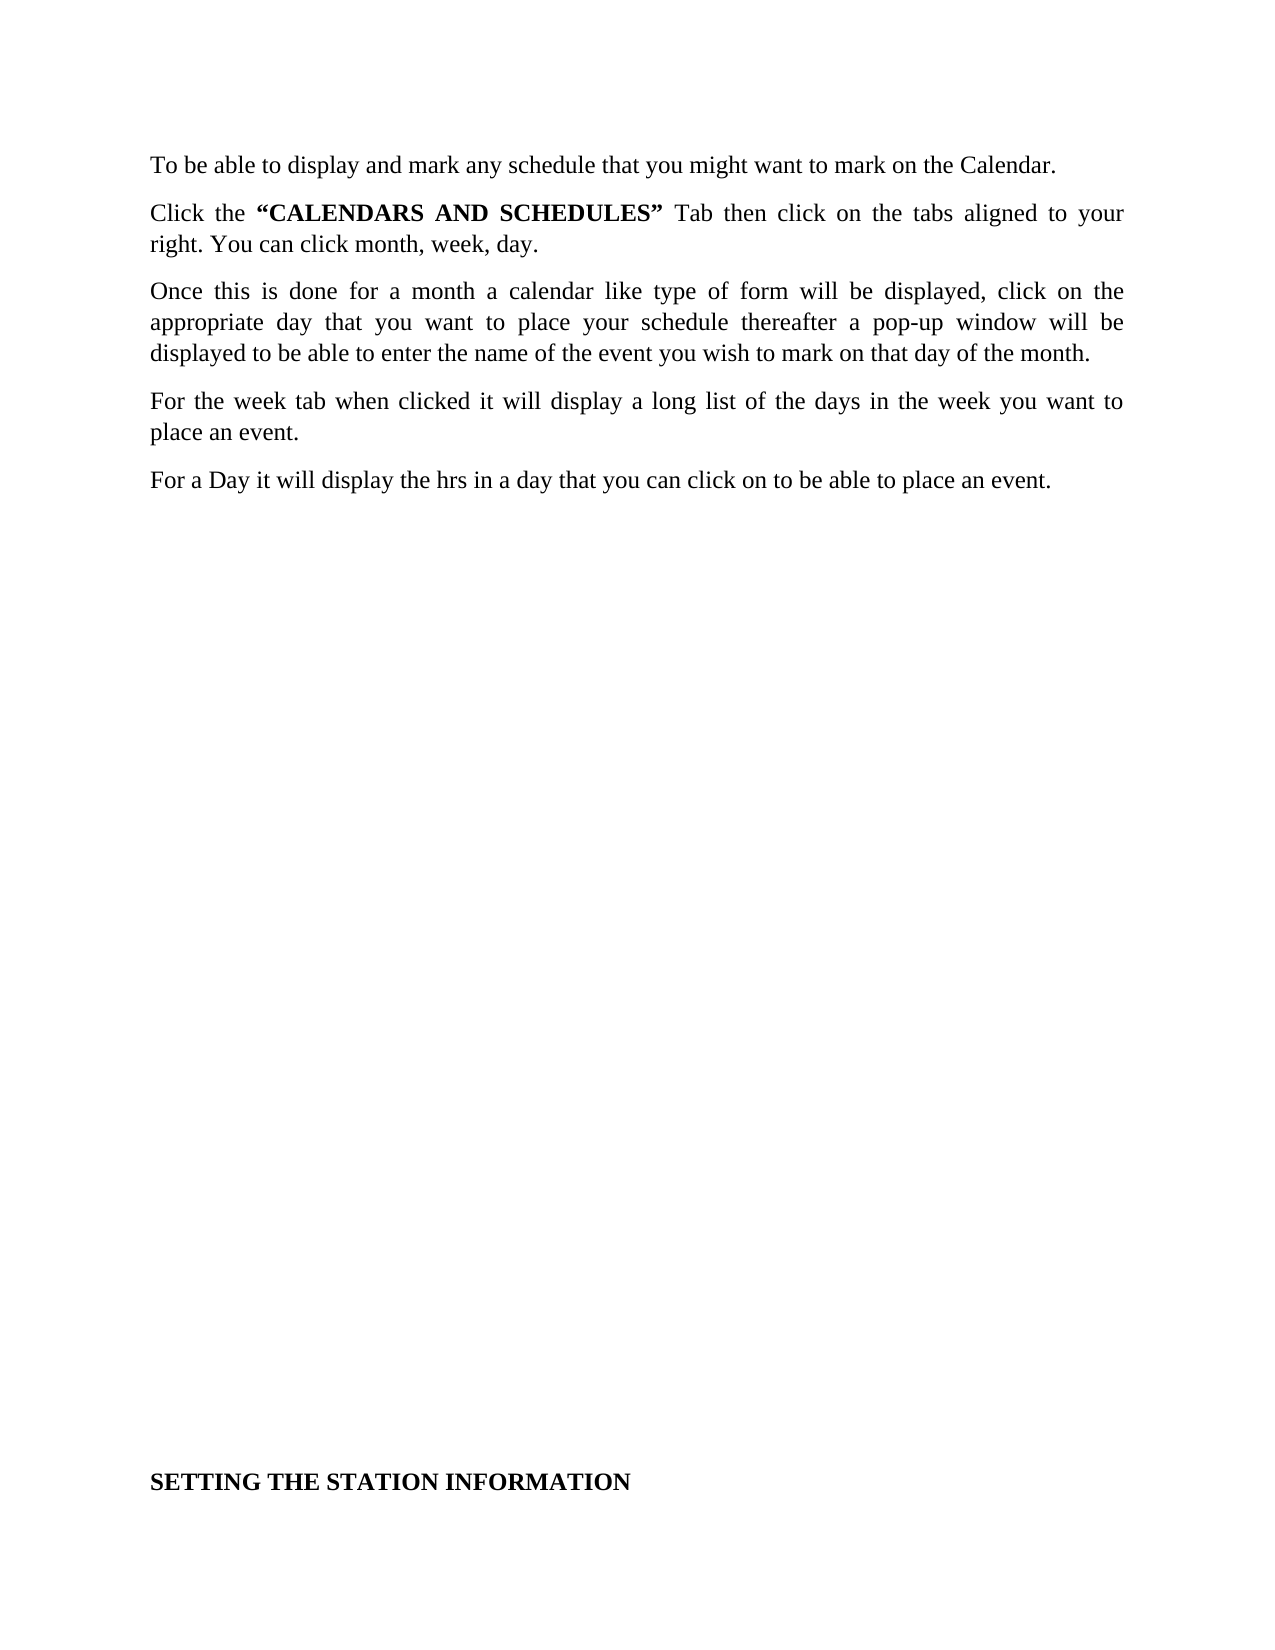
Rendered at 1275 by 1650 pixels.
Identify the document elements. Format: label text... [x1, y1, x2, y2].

text For the week tab when clicked it will display a long list of the days in the week you want to place an event. [150, 386, 1125, 446]
text For a Day it will display the hrs in a day that you can click on to be able to place an event. [150, 465, 1125, 494]
text Click the “CALENDARS AND SCHEDULES” Tab then click on the tabs aligned to your right. You can click month, week, day. [150, 198, 1125, 257]
text To be able to display and mark any schedule that you might want to mark on the Calendar. [150, 150, 1125, 179]
text SETTING THE STATION INFORMATION [150, 1467, 1125, 1496]
text Once this is done for a month a calendar like type of form will be displayed, click on the appropriate day that you want to place your schedule thereafter a pop-up window will be displayed to be able to enter the name of the event you wish to mark on that day of the month. [150, 276, 1125, 367]
